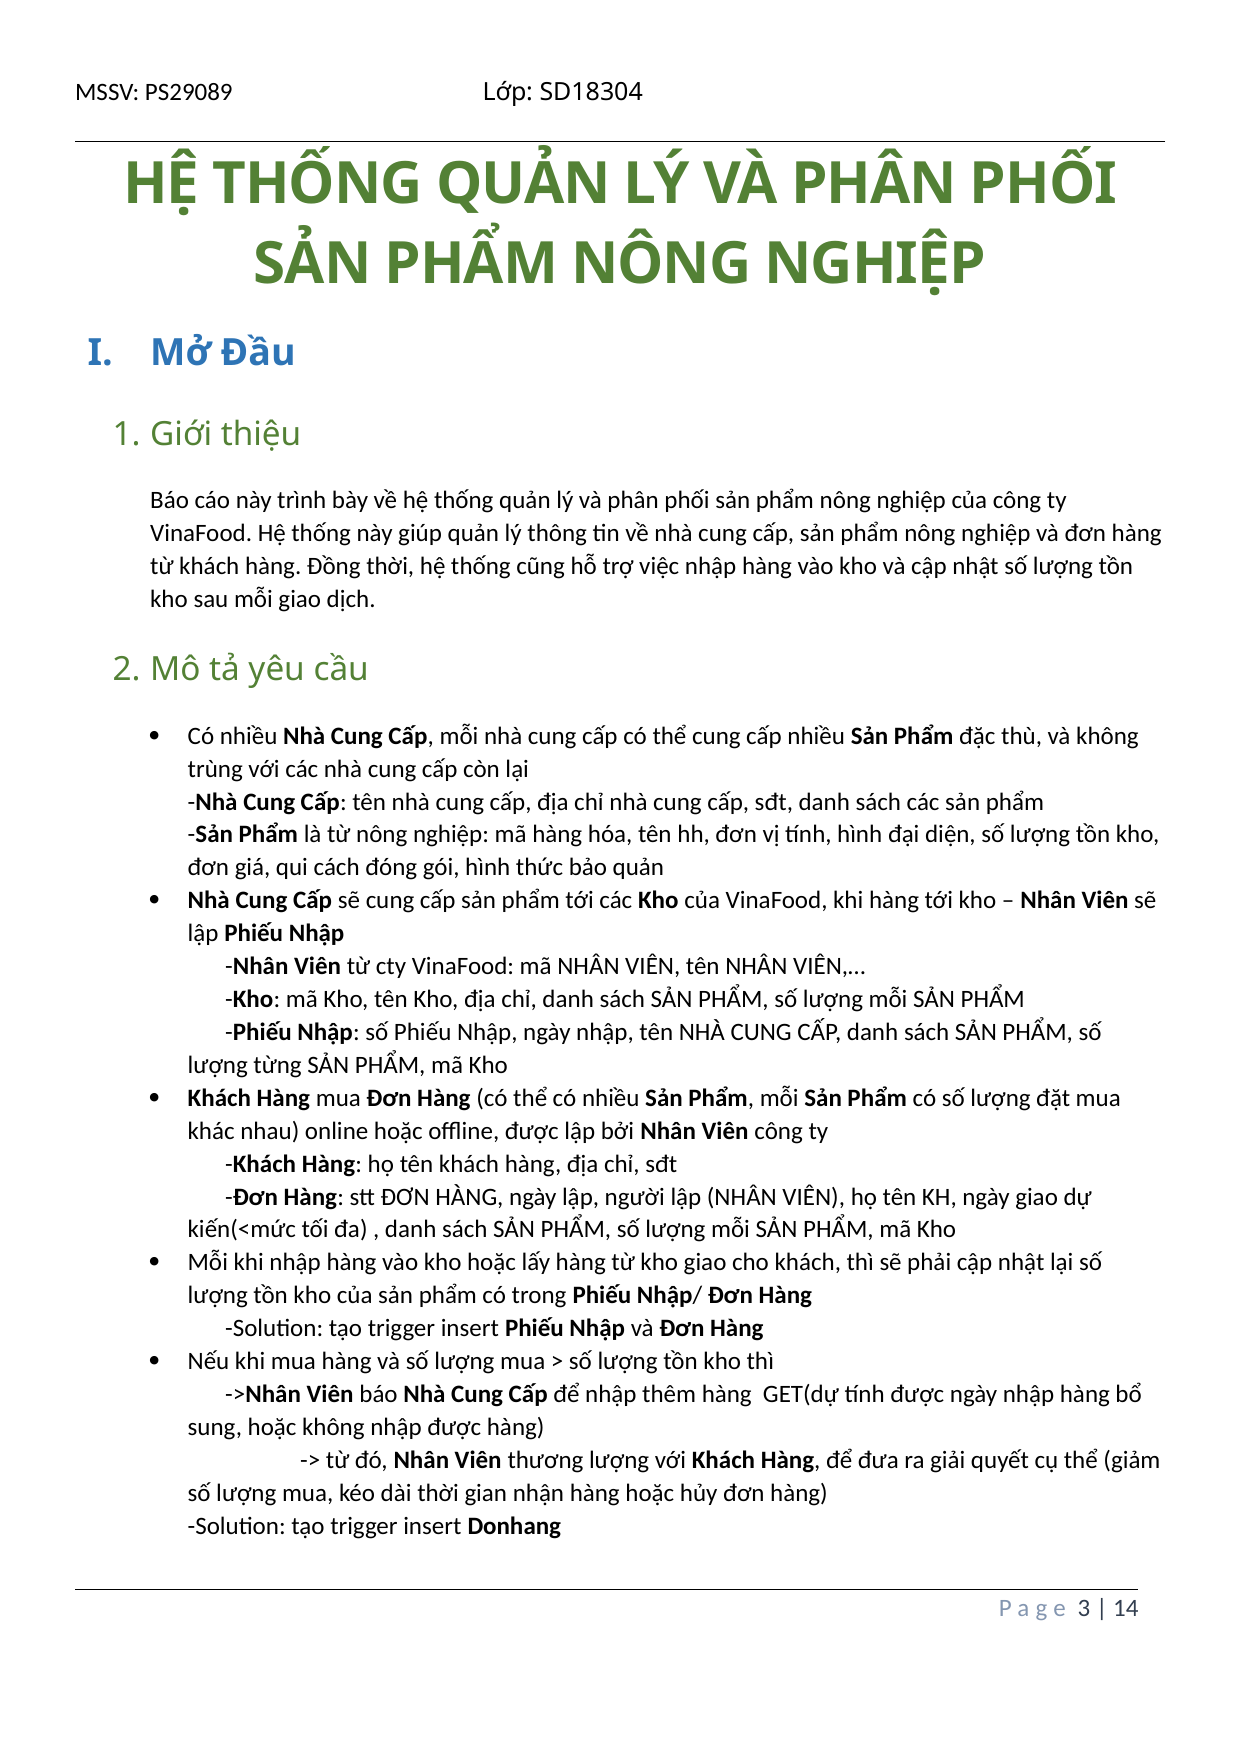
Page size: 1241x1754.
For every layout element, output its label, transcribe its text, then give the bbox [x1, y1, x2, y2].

list Khách Hàng mua Đơn Hàng (có thể có nhiều Sản Phẩm, mỗi Sản Phẩm có số lượng đặt mua khác nhau) online hoặc offline, được lập bởi Nhân Viên công ty -Khách Hàng: họ tên khách hàng, địa chỉ, sđt -Đơn Hàng: stt ĐƠN HÀNG, ngày lập, người lập (NHÂN VIÊN), họ tên KH, ngày giao dự kiến(<mức tối đa) , danh sách SẢN PHẨM, số lượng mỗi SẢN PHẨM, mã Kho [150, 1082, 1165, 1244]
subtitle Mô tả yêu cầu [112, 645, 1165, 691]
list Nhà Cung Cấp sẽ cung cấp sản phẩm tới các Kho của VinaFood, khi hàng tới kho – Nhân Viên sẽ lập Phiếu Nhập -Nhân Viên từ cty VinaFood: mã NHÂN VIÊN, tên NHÂN VIÊN,… -Kho: mã Kho, tên Kho, địa chỉ, danh sách SẢN PHẨM, số lượng mỗi SẢN PHẨM -Phiếu Nhập: số Phiếu Nhập, ngày nhập, tên NHÀ CUNG CẤP, danh sách SẢN PHẨM, số lượng từng SẢN PHẨM, mã Kho [150, 884, 1165, 1079]
subtitle Giới thiệu [112, 410, 1165, 455]
list Mỗi khi nhập hàng vào kho hoặc lấy hàng từ kho giao cho khách, thì sẽ phải cập nhật lại số lượng tồn kho của sản phẩm có trong Phiếu Nhập/ Đơn Hàng -Solution: tạo trigger insert Phiếu Nhập và Đơn Hàng [150, 1246, 1165, 1343]
list Có nhiều Nhà Cung Cấp, mỗi nhà cung cấp có thể cung cấp nhiều Sản Phẩm đặc thù, và không trùng với các nhà cung cấp còn lại -Nhà Cung Cấp: tên nhà cung cấp, địa chỉ nhà cung cấp, sđt, danh sách các sản phẩm -Sản Phẩm là từ nông nghiệp: mã hàng hóa, tên hh, đơn vị tính, hình đại diện, số lượng tồn kho, đơn giá, qui cách đóng gói, hình thức bảo quản [150, 720, 1165, 882]
subtitle Mở Đầu [112, 326, 1165, 377]
text Báo cáo này trình bày về hệ thống quản lý và phân phối sản phẩm nông nghiệp của công ty VinaFood. Hệ thống này giúp quản lý thông tin về nhà cung cấp, sản phẩm nông nghiệp và đơn hàng từ khách hàng. Đồng thời, hệ thống cũng hỗ trợ việc nhập hàng vào kho và cập nhật số lượng tồn kho sau mỗi giao dịch. [150, 484, 1165, 614]
title HỆ THỐNG QUẢN LÝ VÀ PHÂN PHỐI SẢN PHẨM NÔNG NGHIỆP [75, 142, 254, 301]
title HỆ THỐNG QUẢN LÝ VÀ PHÂN PHỐI SẢN PHẨM NÔNG NGHIỆP [986, 142, 1165, 301]
list Nếu khi mua hàng và số lượng mua > số lượng tồn kho thì ->Nhân Viên báo Nhà Cung Cấp để nhập thêm hàng GET(dự tính được ngày nhập hàng bổ sung, hoặc không nhập được hàng) -> từ đó, Nhân Viên thương lượng với Khách Hàng, để đưa ra giải quyết cụ thể (giảm số lượng mua, kéo dài thời gian nhận hàng hoặc hủy đơn hàng) -Solution: tạo trigger insert Donhang [150, 1345, 1165, 1540]
